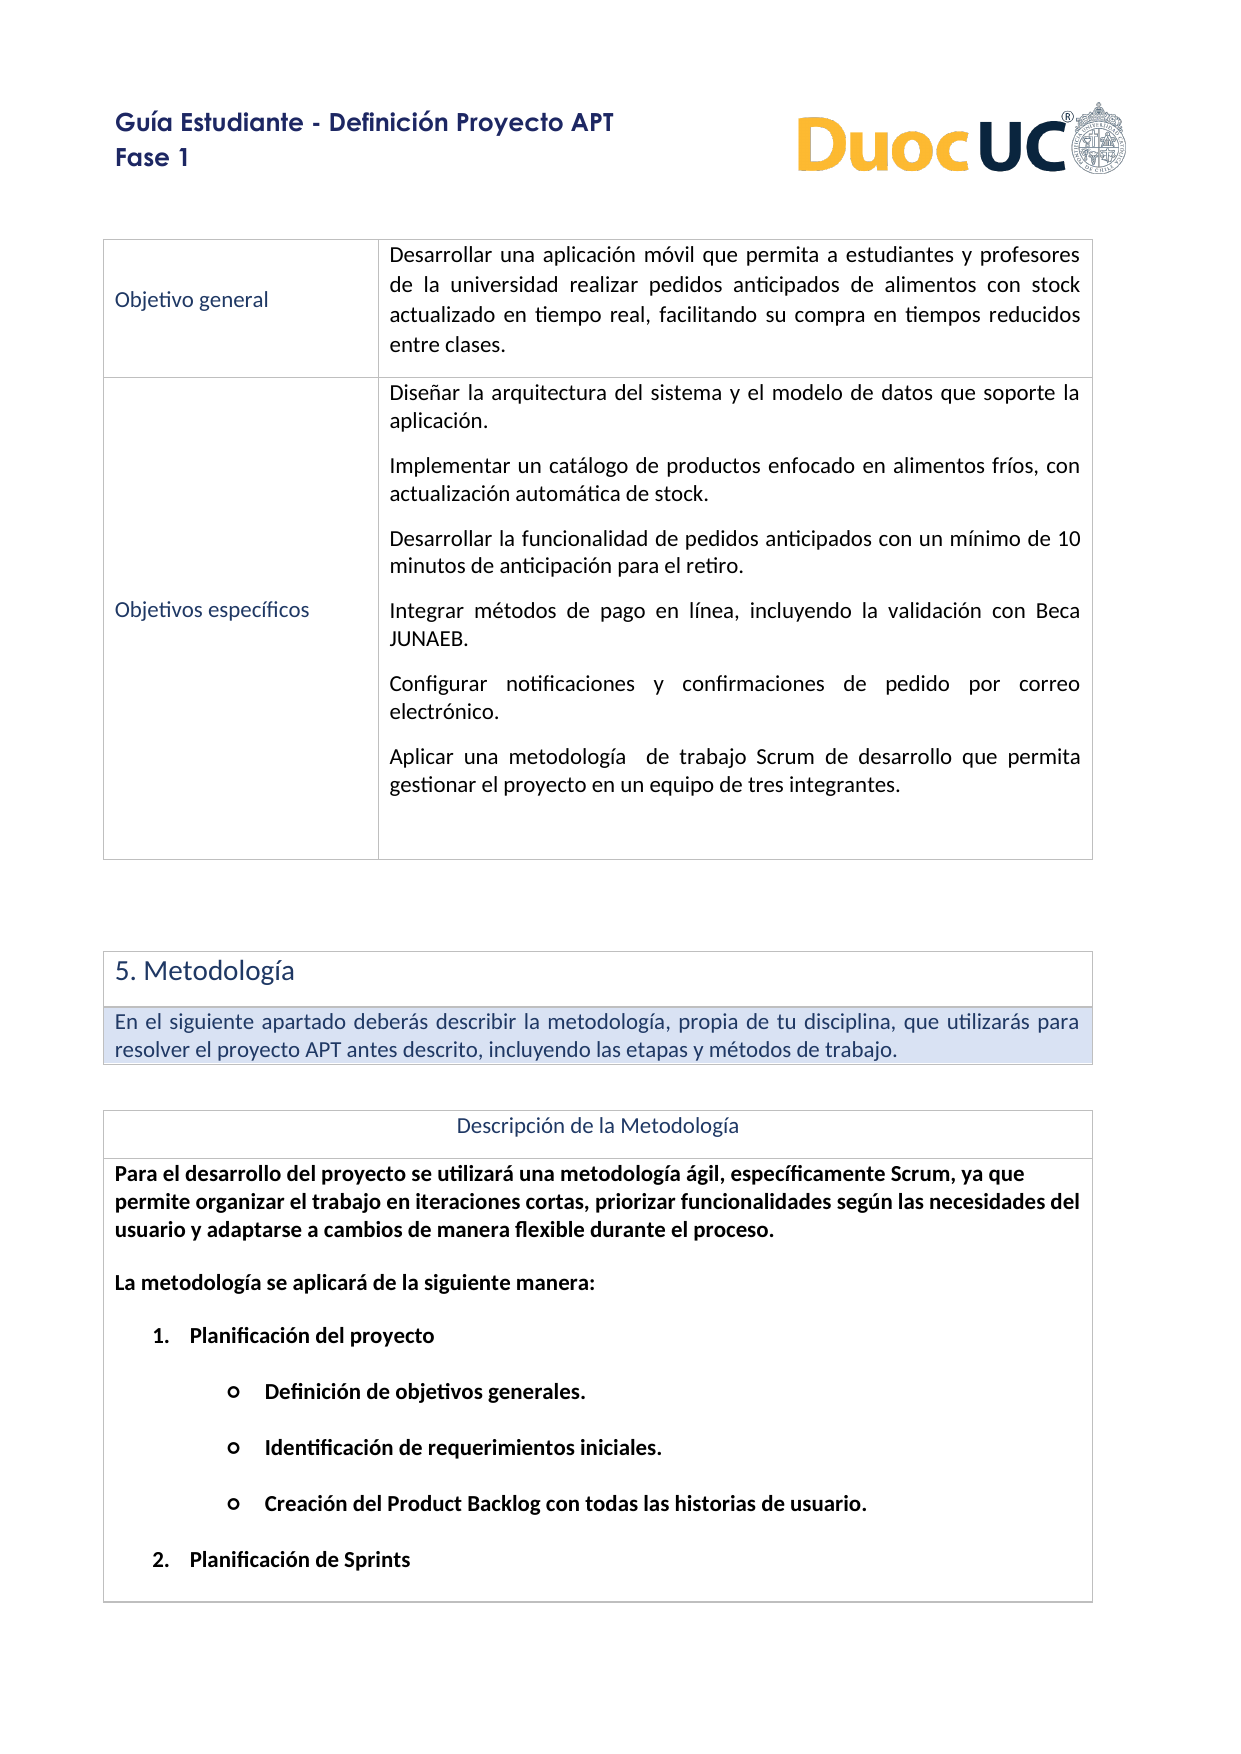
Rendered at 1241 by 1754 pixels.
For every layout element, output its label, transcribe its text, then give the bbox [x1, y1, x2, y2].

table_cell Objetivos específicos [104, 378, 378, 858]
picture [798, 102, 1126, 174]
table_cell En el siguiente apartado deberás describir la metodología, propia de tu disciplina, que utilizarás para resolver el proyecto APT antes descrito, incluyendo las etapas y métodos de trabajo. [104, 1008, 1092, 1063]
table_header 5. Metodología [104, 952, 1092, 1006]
table_header Descripción de la Metodología [104, 1111, 1092, 1158]
table_header Objetivo general [104, 240, 378, 377]
table_cell Diseñar la arquitectura del sistema y el modelo de datos que soporte la aplicación. Implementar un catálogo de productos enfocado en alimentos fríos, con actualización automática de stock. Desarrollar la funcionalidad de pedidos anticipados con un mínimo de 10 minutos de anticipación para el retiro. Integrar métodos de pago en línea, incluyendo la validación con Beca JUNAEB. Configurar notificaciones y confirmaciones de pedido por correo electrónico. Aplicar una metodología de trabajo Scrum de desarrollo que permita gestionar el proyecto en un equipo de tres integrantes. [379, 378, 1092, 858]
table_header Desarrollar una aplicación móvil que permita a estudiantes y profesores de la universidad realizar pedidos anticipados de alimentos con stock actualizado en tiempo real, facilitando su compra en tiempos reducidos entre clases. [379, 240, 1092, 377]
